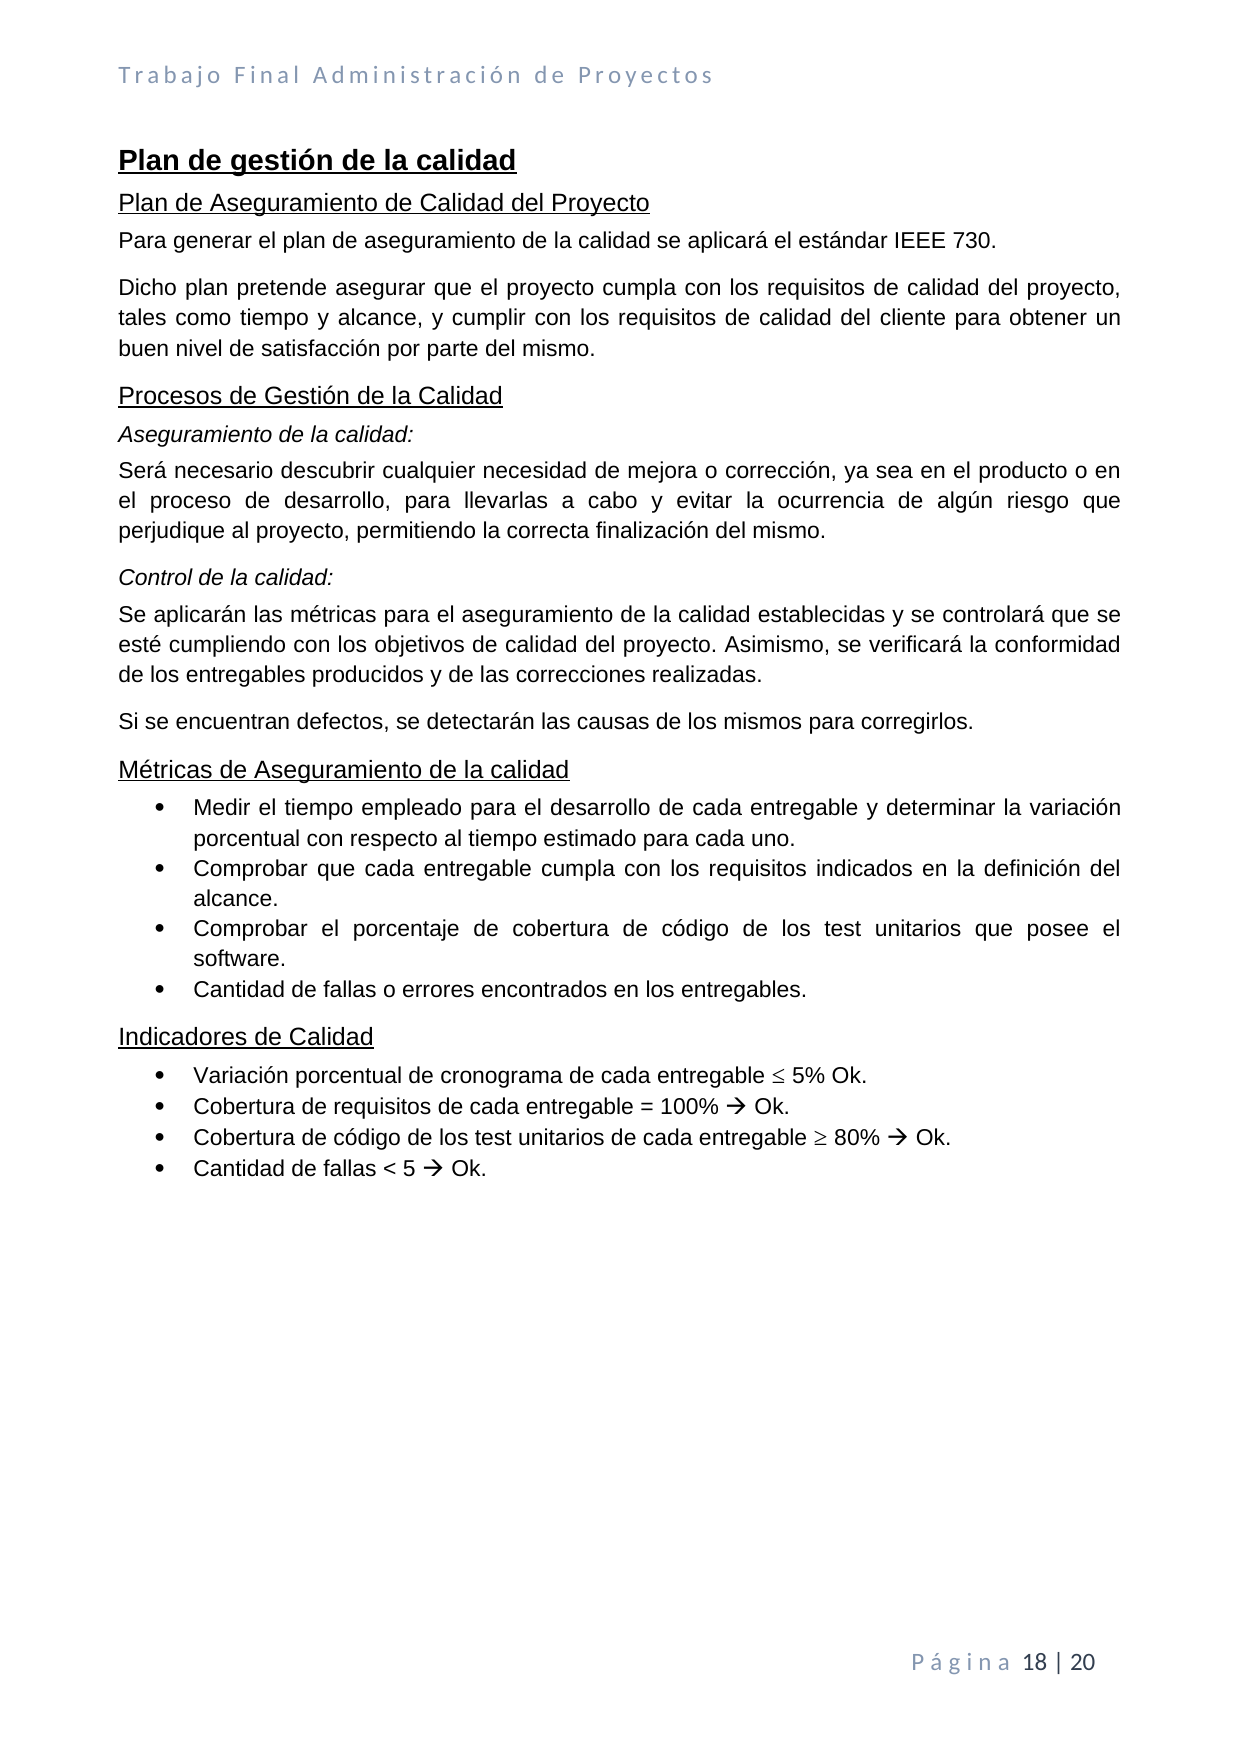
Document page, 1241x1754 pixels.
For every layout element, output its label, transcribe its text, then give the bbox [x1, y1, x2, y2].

list Cobertura de requisitos de cada entregable = 100% Ok. [156, 1093, 1122, 1119]
list Medir el tiempo empleado para el desarrollo de cada entregable y determinar la variación porcentual con respecto al tiempo estimado para cada uno. [156, 794, 1122, 851]
subtitle Control de la calidad: [118, 564, 1122, 591]
list Comprobar que cada entregable cumpla con los requisitos indicados en la definición del alcance. [156, 855, 1122, 911]
text Dicho plan pretende asegurar que el proyecto cumpla con los requisitos de calidad del proyecto, tales como tiempo y alcance, y cumplir con los requisitos de calidad del cliente para obtener un buen nivel de satisfacción por parte del mismo. [118, 274, 1122, 361]
list Cobertura de código de los test unitarios de cada entregable 80% Ok. [156, 1123, 1122, 1151]
subtitle Plan de gestión de la calidad [118, 143, 1122, 177]
list Comprobar el porcentaje de cobertura de código de los test unitarios que posee el software. [156, 915, 1122, 972]
list Variación porcentual de cronograma de cada entregable 5% Ok. [156, 1062, 1122, 1089]
subtitle Procesos de Gestión de la Calidad [118, 381, 1122, 410]
subtitle Indicadores de Calidad [118, 1022, 1122, 1051]
text Se aplicarán las métricas para el aseguramiento de la calidad establecidas y se controlará que se esté cumpliendo con los objetivos de calidad del proyecto. Asimismo, se verificará la conformidad de los entregables producidos y de las correcciones realizadas. [118, 601, 1122, 688]
list Cantidad de fallas o errores encontrados en los entregables. [156, 976, 1122, 1002]
list Cantidad de fallas < 5 Ok. [156, 1155, 1122, 1181]
subtitle Métricas de Aseguramiento de la calidad [118, 755, 1122, 784]
text Será necesario descubrir cualquier necesidad de mejora o corrección, ya sea en el producto o en el proceso de desarrollo, para llevarlas a cabo y evitar la ocurrencia de algún riesgo que perjudique al proyecto, permitiendo la correcta finalización del mismo. [118, 457, 1122, 544]
subtitle Plan de Aseguramiento de Calidad del Proyecto [118, 188, 1122, 217]
subtitle Aseguramiento de la calidad: [118, 421, 1122, 447]
text Para generar el plan de aseguramiento de la calidad se aplicará el estándar IEEE 730. [118, 227, 1122, 253]
text Si se encuentran defectos, se detectarán las causas de los mismos para corregirlos. [118, 708, 1122, 734]
